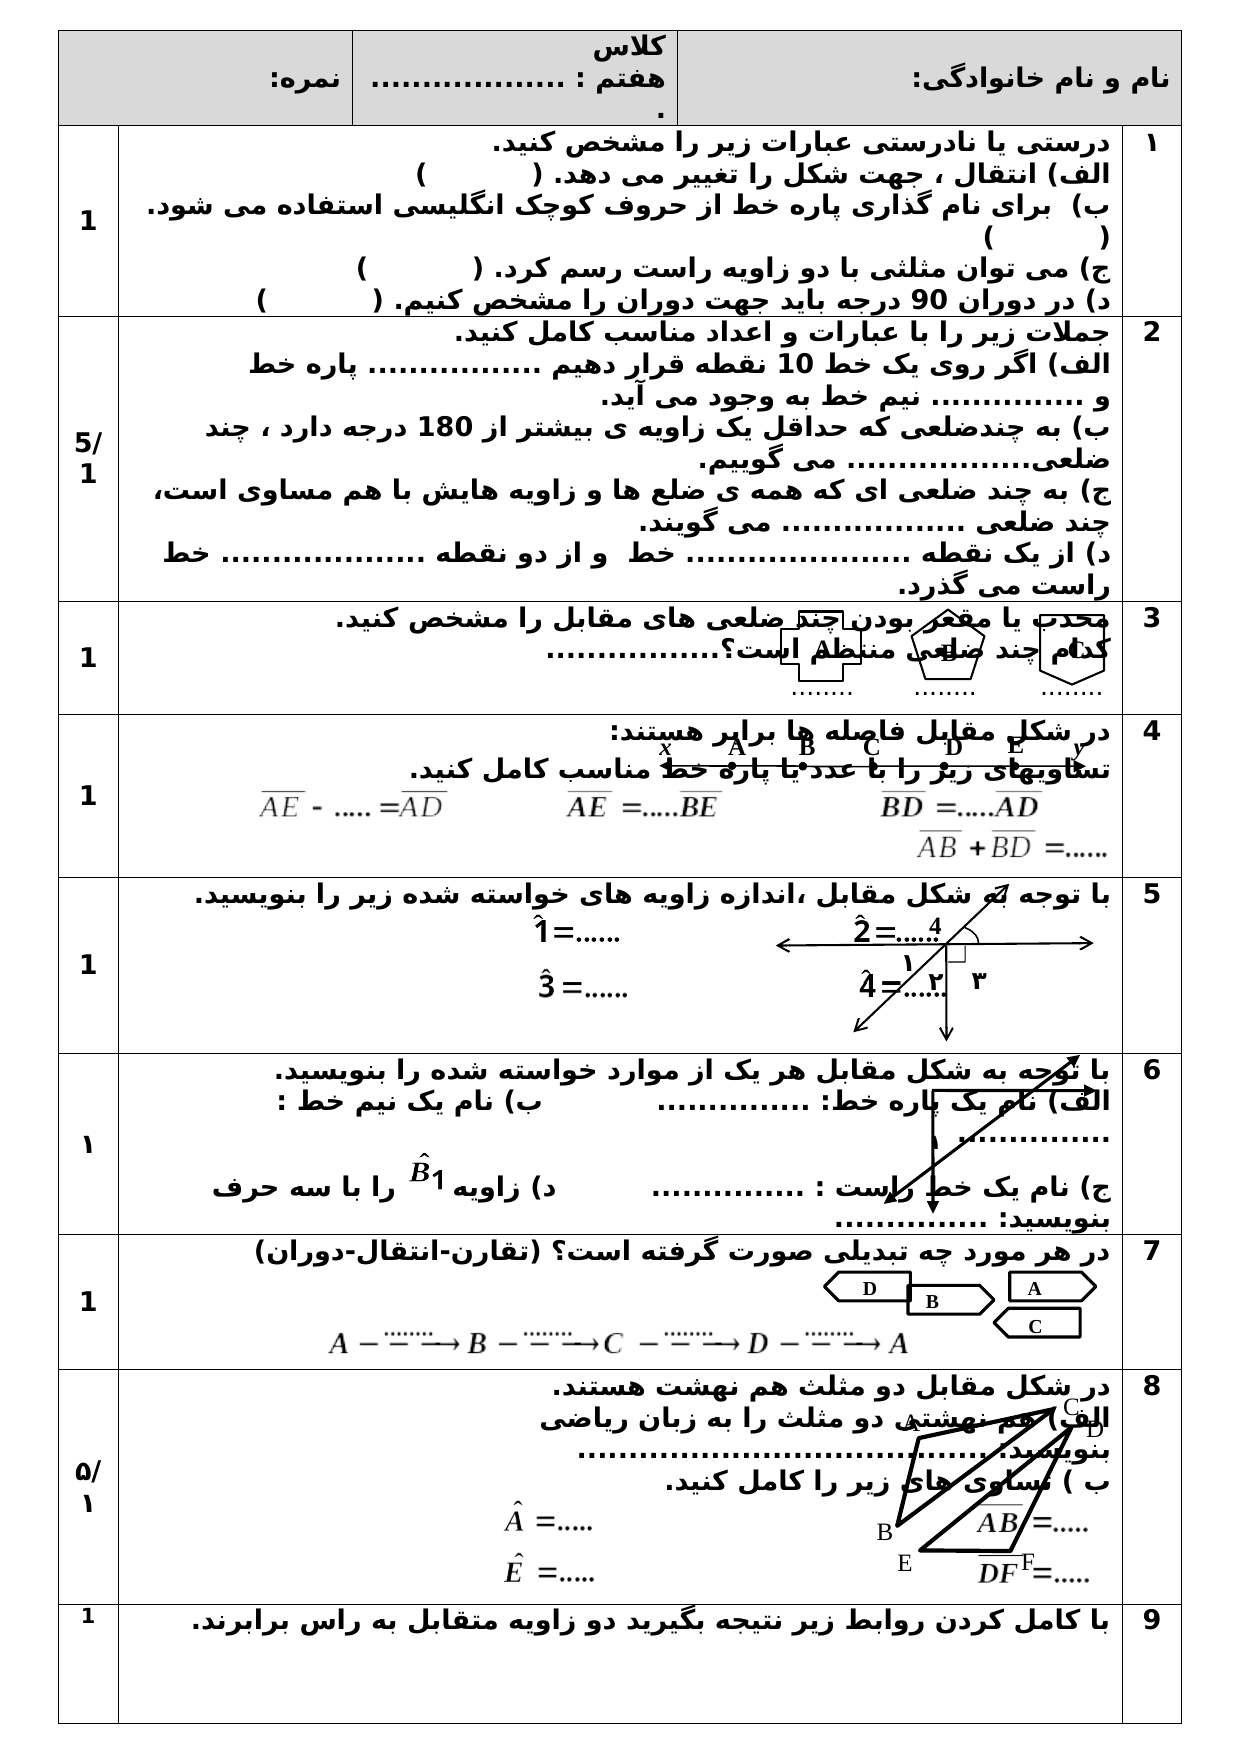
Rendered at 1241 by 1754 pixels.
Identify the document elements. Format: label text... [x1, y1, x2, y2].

table_header نمره: [59, 31, 352, 125]
table_header کلاس هفتم : .................... [353, 31, 677, 125]
table_cell 5 [1123, 878, 1181, 1053]
table_cell 2 [1123, 317, 1181, 601]
table_cell درستی یا نادرستی عبارات زیر را مشخص کنید. الف) انتقال ، جهت شکل را تغییر می دهد. ( ) ب) برای نام گذاری پاره خط از حروف کوچک انگلیسی استفاده می شود. ( ) ج) می توان مثلثی با دو زاویه راست رسم کرد. ( ) د) در دوران 90 درجه باید جهت دوران را مشخص کنیم. ( ) [119, 126, 1122, 316]
table_cell 9 [1123, 1605, 1181, 1723]
table_cell ۱ [1123, 126, 1181, 316]
table_cell جملات زیر را با عبارات و اعداد مناسب کامل کنید. الف) اگر روی یک خط 10 نقطه قرار دهیم ................. پاره خط و ............... نیم خط به وجود می آید. ب) به چندضلعی که حداقل یک زاویه ی بیشتر از 180 درجه دارد ، چند ضلعی.................. می گوییم. ج) به چند ضلعی ای که همه ی ضلع ها و زاویه هایش با هم مساوی است، چند ضلعی .................. می گویند. د) از یک نقطه ...................... خط و از دو نقطه .................... خط راست می گذرد. [119, 317, 1122, 601]
table_cell با توجه به شکل مقابل هر یک از موارد خواسته شده را بنویسید. الف) نام یک پاره خط: ............... ب) نام یک نیم خط : ............... ج) نام یک خط راست : ............... د) زاویه را با سه حرف بنویسید: ............... [119, 1054, 1122, 1234]
table_cell با توجه به شکل مقابل ،اندازه زاویه های خواسته شده زیر را بنویسید. [119, 878, 1122, 1053]
table_cell 3 [1123, 602, 1181, 714]
table_cell 6 [1123, 1054, 1181, 1234]
table_cell 1 [59, 878, 118, 1053]
table_header نام و نام خانوادگی: [678, 31, 1181, 125]
table_cell محدب یا مقعر بودن چند ضلعی های مقابل را مشخص کنید. کدام چند ضلعی منتظم است؟................. [119, 602, 1122, 714]
table_cell 1 [59, 1605, 118, 1723]
table_cell ۵/۱ [59, 1370, 118, 1603]
table_cell 4 [1123, 715, 1181, 877]
table_cell در هر مورد چه تبدیلی صورت گرفته است؟ (تقارن-انتقال-دوران) [119, 1235, 1122, 1369]
table_cell ۱ [59, 1054, 118, 1234]
table_cell 8 [1123, 1370, 1181, 1603]
table_cell با کامل کردن روابط زیر نتیجه بگیرید دو زاویه متقابل به راس برابرند. [119, 1605, 1122, 1723]
table_cell 1 [59, 126, 118, 316]
table_cell 7 [1123, 1235, 1181, 1369]
table_cell 1 [59, 715, 118, 877]
table_cell 1 [59, 602, 118, 714]
table_cell 1 [59, 1235, 118, 1369]
table_cell 5/1 [59, 317, 118, 601]
table_cell در شکل مقابل فاصله ها برابر هستند: تساویهای زیر را با عدد یا پاره خط مناسب کامل کنید. [119, 715, 1122, 877]
table_cell در شکل مقابل دو مثلث هم نهشت هستند. الف) هم نهشتی دو مثلث را به زبان ریاضی بنویسید: ........................................ ب ) تساوی های زیر را کامل کنید. [119, 1370, 1122, 1603]
